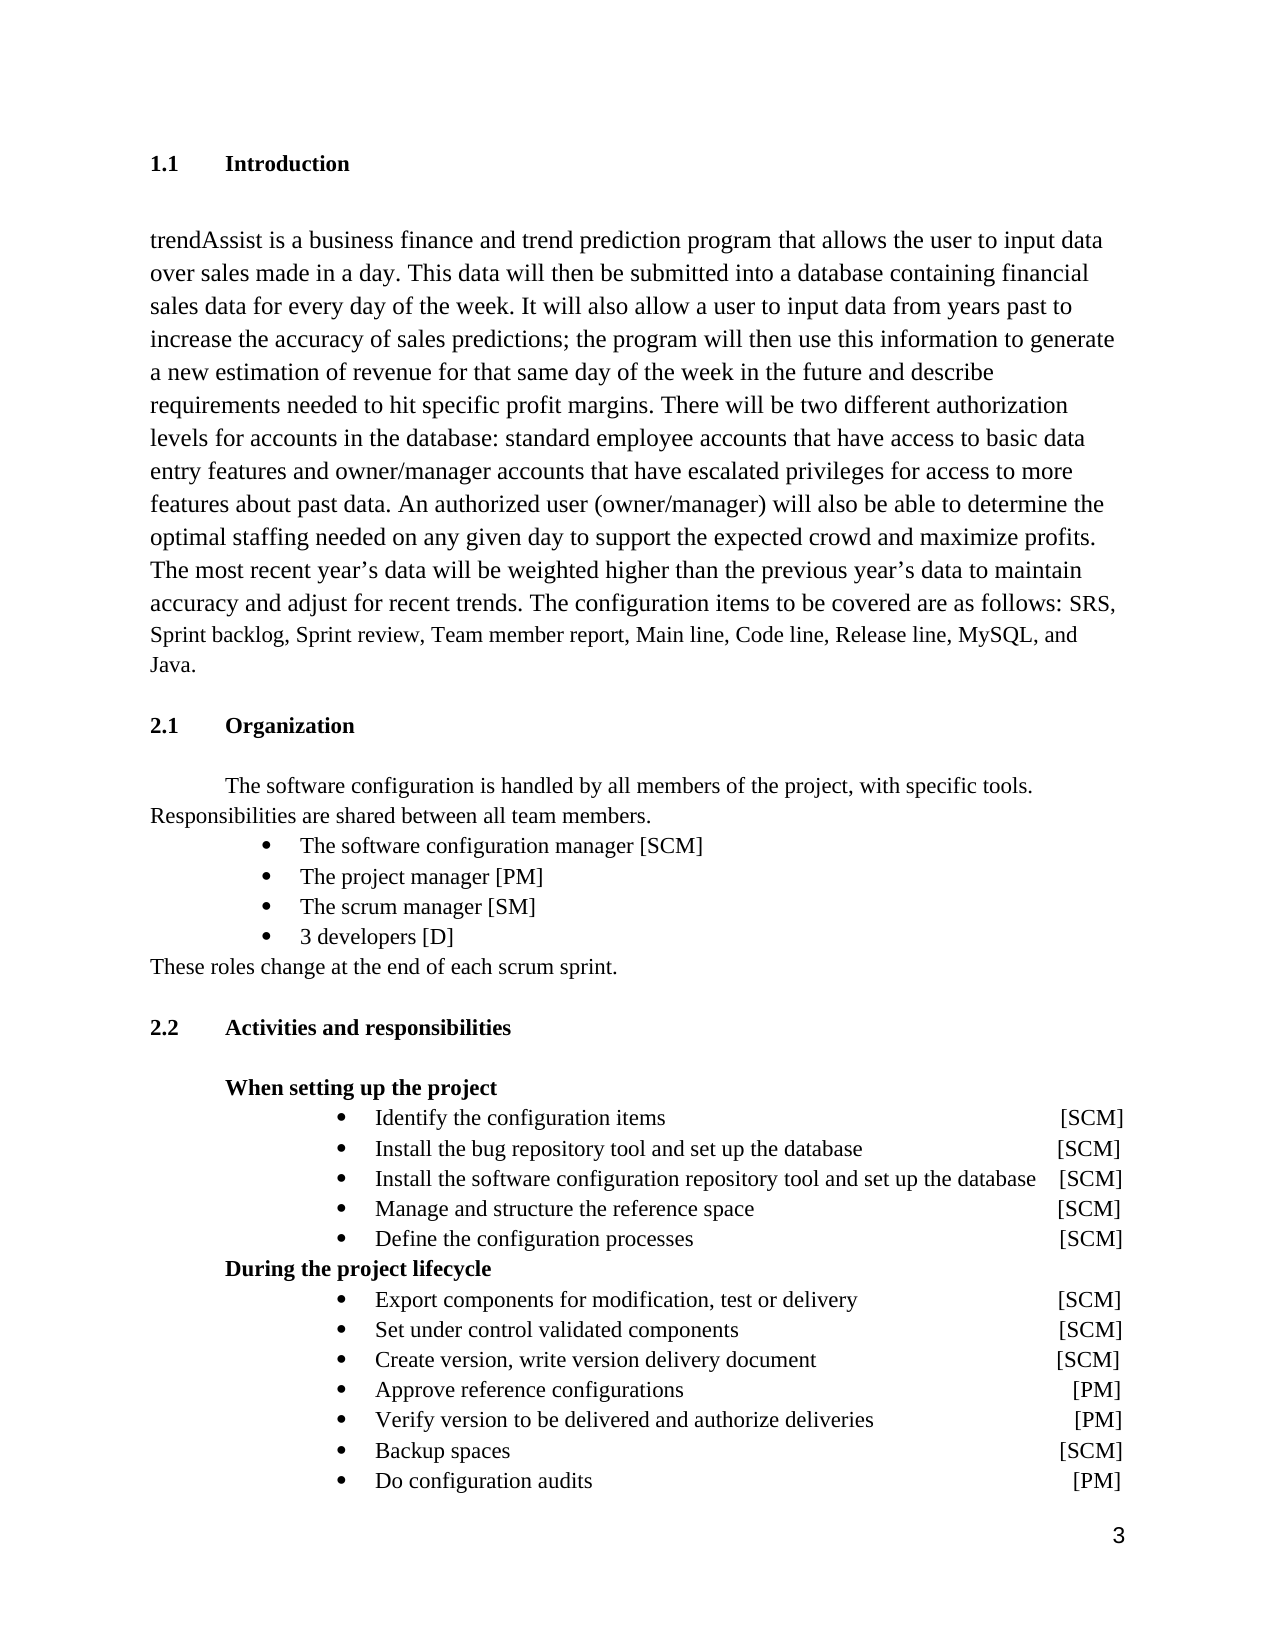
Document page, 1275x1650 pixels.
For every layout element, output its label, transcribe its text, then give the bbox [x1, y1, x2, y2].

list Verify version to be delivered and authorize deliveries [PM] [337, 1407, 1125, 1433]
text The software configuration is handled by all members of the project, with specific tools. Responsibilities are shared between all team members. [150, 772, 1125, 829]
list Do configuration audits [PM] [337, 1467, 1125, 1493]
text When setting up the project [150, 1074, 1125, 1101]
text trendAssist is a business finance and trend prediction program that allows the user to input data over sales made in a day. This data will then be submitted into a database containing financial sales data for every day of the week. It will also allow a user to input data from years past to increase the accuracy of sales predictions; the program will then use this information to generate a new estimation of revenue for that same day of the week in the future and describe requirements needed to hit specific profit margins. There will be two different authorization levels for accounts in the database: standard employee accounts that have access to basic data entry features and owner/manager accounts that have escalated privileges for access to more features about past data. An authorized user (owner/manager) will also be able to determine the optimal staffing needed on any given day to support the expected crowd and maximize profits. The most recent year’s data will be weighted higher than the previous year’s data to maintain accuracy and adjust for recent trends. The configuration items to be covered are as follows: SRS, Sprint backlog, Sprint review, Team member report, Main line, Code line, Release line, MySQL, and Java. [150, 225, 1125, 678]
list Approve reference configurations [PM] [337, 1376, 1125, 1403]
list Export components for modification, test or delivery [SCM] [337, 1286, 1125, 1312]
list Create version, write version delivery document [SCM] [337, 1346, 1125, 1372]
list The scrum manager [SM] [262, 893, 1125, 919]
list Identify the configuration items [SCM] [337, 1104, 1125, 1131]
list Backup spaces [SCM] [337, 1437, 1125, 1463]
text During the project lifecycle [225, 1256, 1125, 1282]
list Install the software configuration repository tool and set up the database [SCM] [337, 1165, 1125, 1191]
list 3 developers [D] [262, 923, 1125, 949]
list Define the configuration processes [SCM] [337, 1225, 1125, 1252]
text 2.1 Organization [150, 712, 1125, 738]
list Install the bug repository tool and set up the database [SCM] [337, 1135, 1125, 1161]
text These roles change at the end of each scrum sprint. [150, 953, 1125, 980]
list The project manager [PM] [262, 863, 1125, 889]
list Set under control validated components [SCM] [337, 1316, 1125, 1342]
text 1.1 Introduction [150, 150, 1125, 176]
text 2.2 Activities and responsibilities [150, 1014, 1125, 1040]
list Manage and structure the reference space [SCM] [337, 1195, 1125, 1221]
list The software configuration manager [SCM] [262, 833, 1125, 859]
